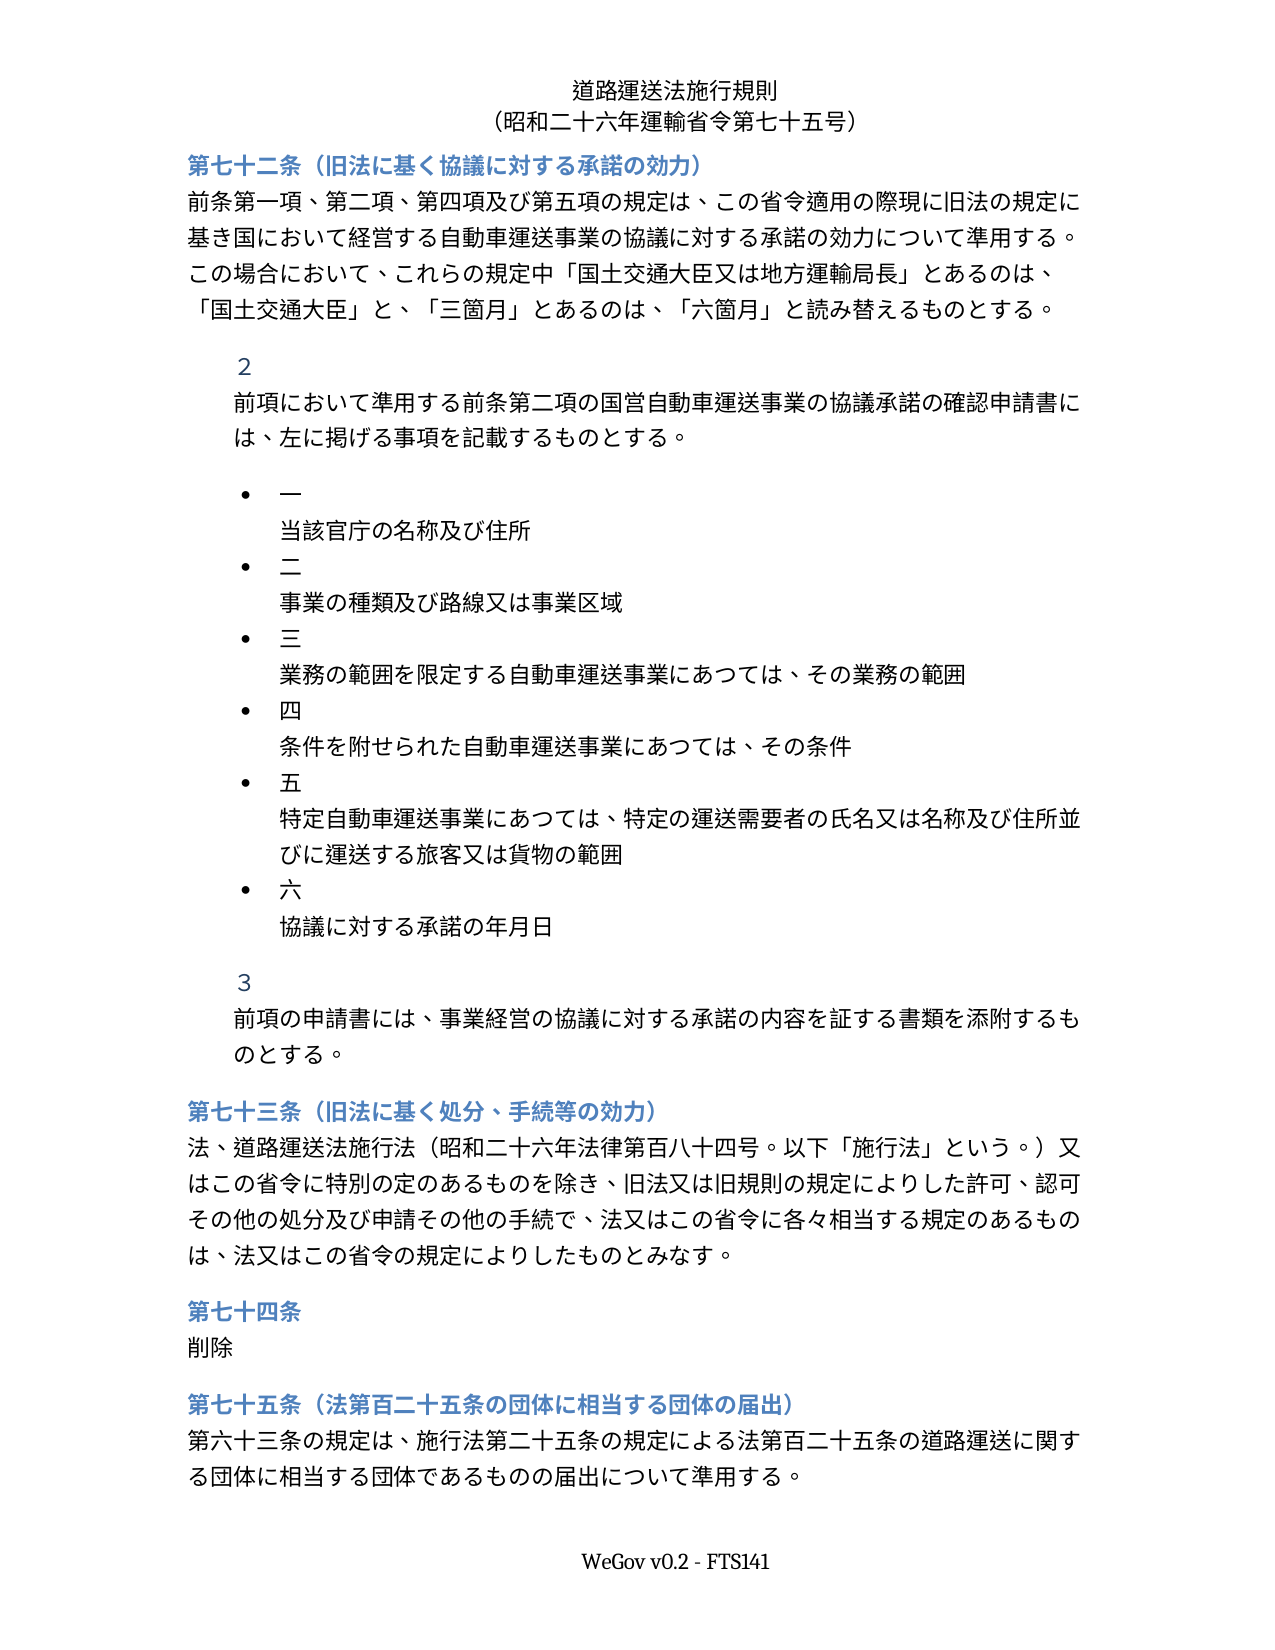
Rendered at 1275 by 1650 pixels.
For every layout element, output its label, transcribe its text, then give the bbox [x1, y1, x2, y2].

subtitle ２ [233, 351, 1087, 382]
subtitle 第七十五条（法第百二十五条の団体に相当する団体の届出） [187, 1389, 1087, 1420]
text 前条第一項、第二項、第四項及び第五項の規定は、この省令適用の際現に旧法の規定に基き国において経営する自動車運送事業の協議に対する承諾の効力について準用する。 この場合において、これらの規定中「国土交通大臣又は地方運輸局長」とあるのは、「国土交通大臣」と、「三箇月」とあるのは、「六箇月」と読み替えるものとする。 [187, 186, 1087, 325]
subtitle 第七十三条（旧法に基く処分、手続等の効力） [187, 1096, 1087, 1127]
list 二 事業の種類及び路線又は事業区域 [242, 551, 1087, 618]
text 削除 [187, 1332, 1087, 1363]
list 一 当該官庁の名称及び住所 [242, 479, 1087, 546]
subtitle 第七十四条 [187, 1296, 1087, 1328]
subtitle ３ [233, 967, 1087, 998]
text 前項の申請書には、事業経営の協議に対する承諾の内容を証する書類を添附するものとする。 [233, 1003, 1087, 1070]
subtitle 第七十二条（旧法に基く協議に対する承諾の効力） [187, 150, 1087, 181]
list 五 特定自動車運送事業にあつては、特定の運送需要者の氏名又は名称及び住所並びに運送する旅客又は貨物の範囲 [242, 767, 1087, 870]
text 第六十三条の規定は、施行法第二十五条の規定による法第百二十五条の道路運送に関する団体に相当する団体であるものの届出について準用する。 [187, 1425, 1087, 1492]
text 前項において準用する前条第二項の国営自動車運送事業の協議承諾の確認申請書には、左に掲げる事項を記載するものとする。 [233, 386, 1087, 454]
text 法、道路運送法施行法（昭和二十六年法律第百八十四号。以下「施行法」という。）又はこの省令に特別の定のあるものを除き、旧法又は旧規則の規定によりした許可、認可その他の処分及び申請その他の手続で、法又はこの省令に各々相当する規定のあるものは、法又はこの省令の規定によりしたものとみなす。 [187, 1132, 1087, 1271]
list 四 条件を附せられた自動車運送事業にあつては、その条件 [242, 695, 1087, 762]
list 三 業務の範囲を限定する自動車運送事業にあつては、その業務の範囲 [242, 623, 1087, 690]
list 六 協議に対する承諾の年月日 [242, 874, 1087, 942]
